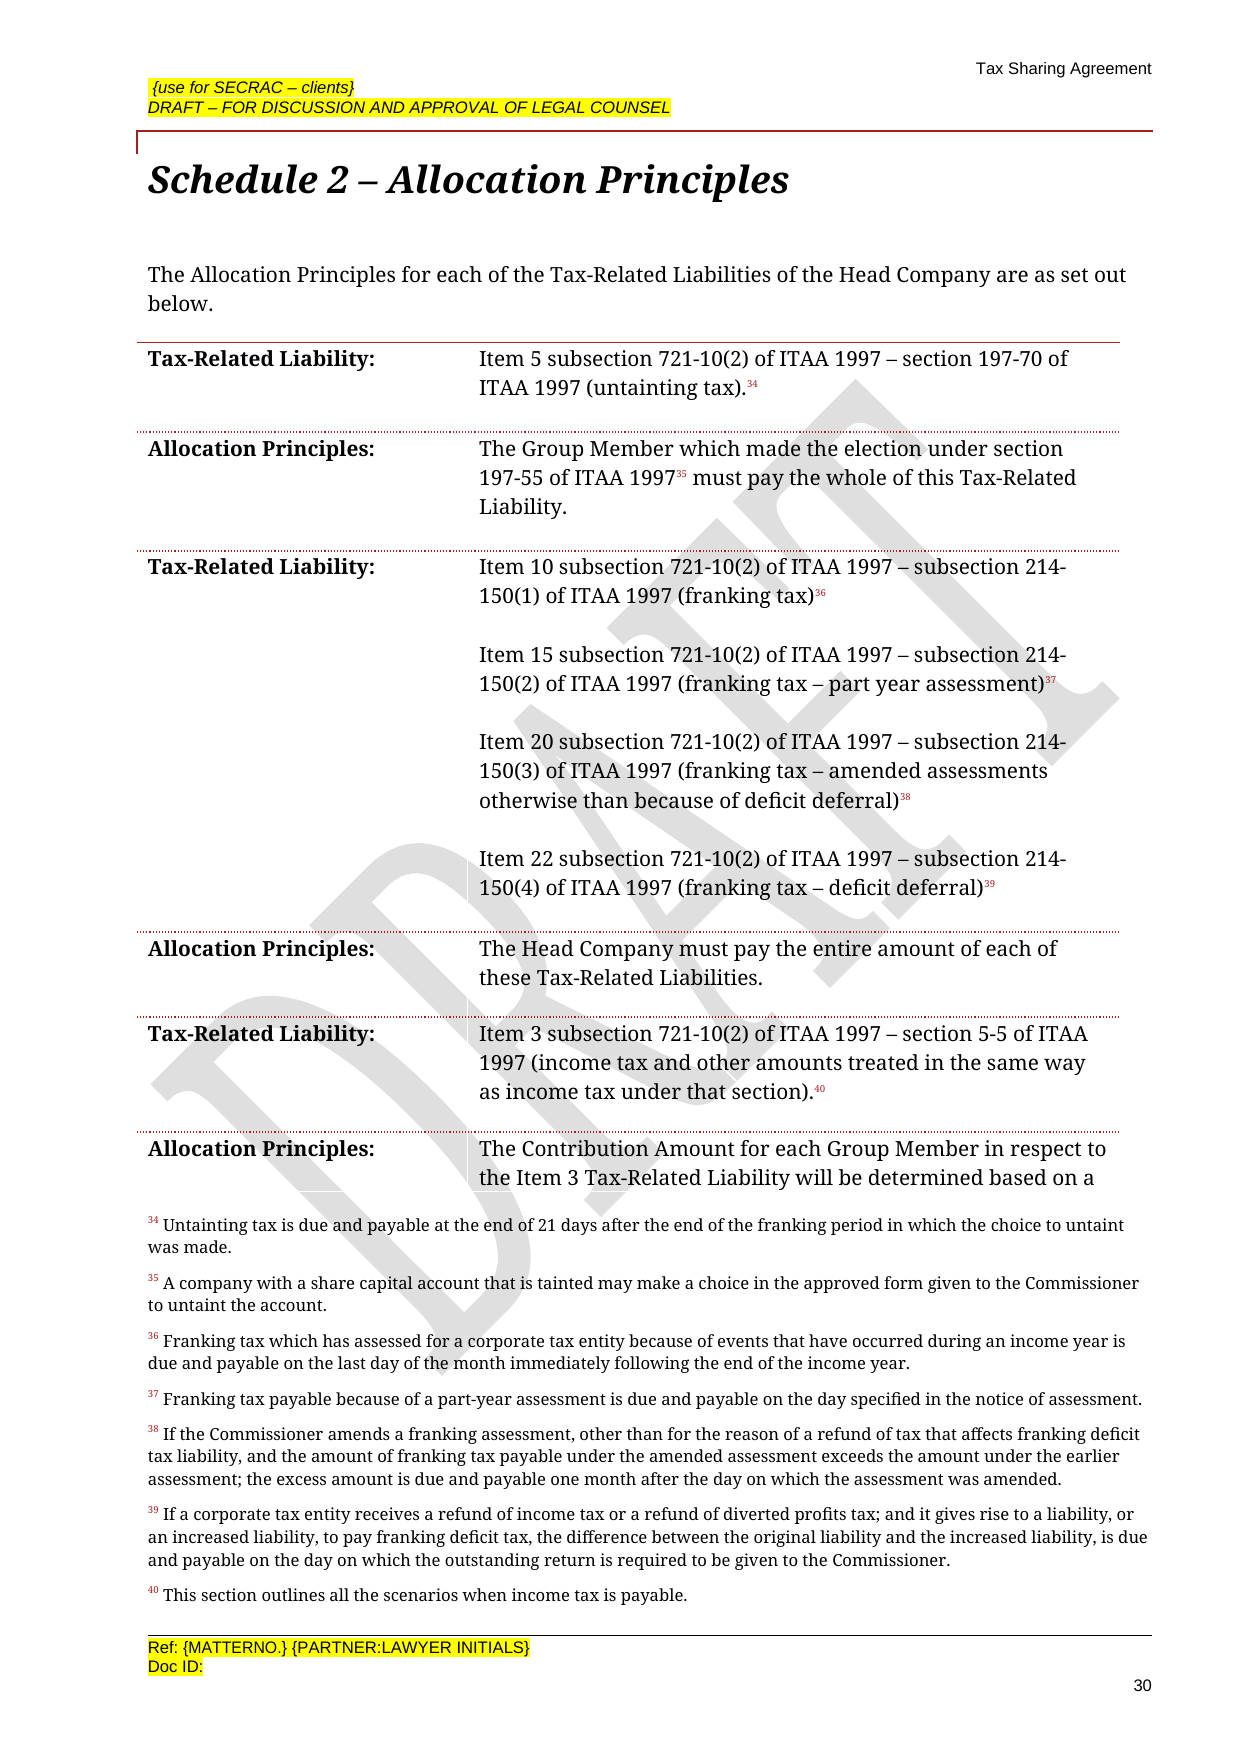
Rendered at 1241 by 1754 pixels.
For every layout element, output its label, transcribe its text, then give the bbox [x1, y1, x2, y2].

table_cell Allocation Principles: [137, 931, 467, 1016]
table_cell Allocation Principles: [137, 431, 467, 549]
table_header Item 5 subsection 721-10(2) of ITAA 1997 – section 197-70 of ITAA 1997 (untainting tax). [468, 343, 1120, 431]
table_cell Tax-Related Liability: [137, 1016, 467, 1131]
list The Allocation Principles for each of the Tax-Related Liabilities of the Head Company are as set out below. [148, 259, 1152, 317]
table_cell Item 3 subsection 721-10(2) of ITAA 1997 – section 5-5 of ITAA 1997 (income tax and other amounts treated in the same way as income tax under that section). [468, 1016, 1120, 1131]
table_cell Allocation Principles: [137, 1131, 467, 1191]
table_cell Tax-Related Liability: [137, 550, 467, 931]
table_cell The Head Company must pay the entire amount of each of these Tax-Related Liabilities. [468, 931, 1120, 1016]
text – Allocation Principles [148, 148, 1152, 205]
table_cell The Contribution Amount for each Group Member in respect to the Item 3 Tax-Related Liability will be determined based on a Notional {Taxation/Accounting} Basis as set out below: [468, 1131, 1120, 1191]
table_cell Item 10 subsection 721-10(2) of ITAA 1997 – subsection 214-150(1) of ITAA 1997 (franking tax) Item 15 subsection 721-10(2) of ITAA 1997 – subsection 214-150(2) of ITAA 1997 (franking tax – part year assessment) Item 20 subsection 721-10(2) of ITAA 1997 – subsection 214-150(3) of ITAA 1997 (franking tax – amended assessments otherwise than because of deficit deferral) Item 22 subsection 721-10(2) of ITAA 1997 – subsection 214-150(4) of ITAA 1997 (franking tax – deficit deferral) [468, 550, 1120, 931]
table_cell The Group Member which made the election under section 197-55 of ITAA 1997 must pay the whole of this Tax-Related Liability. [468, 431, 1120, 549]
table_header Tax-Related Liability: [137, 343, 467, 431]
